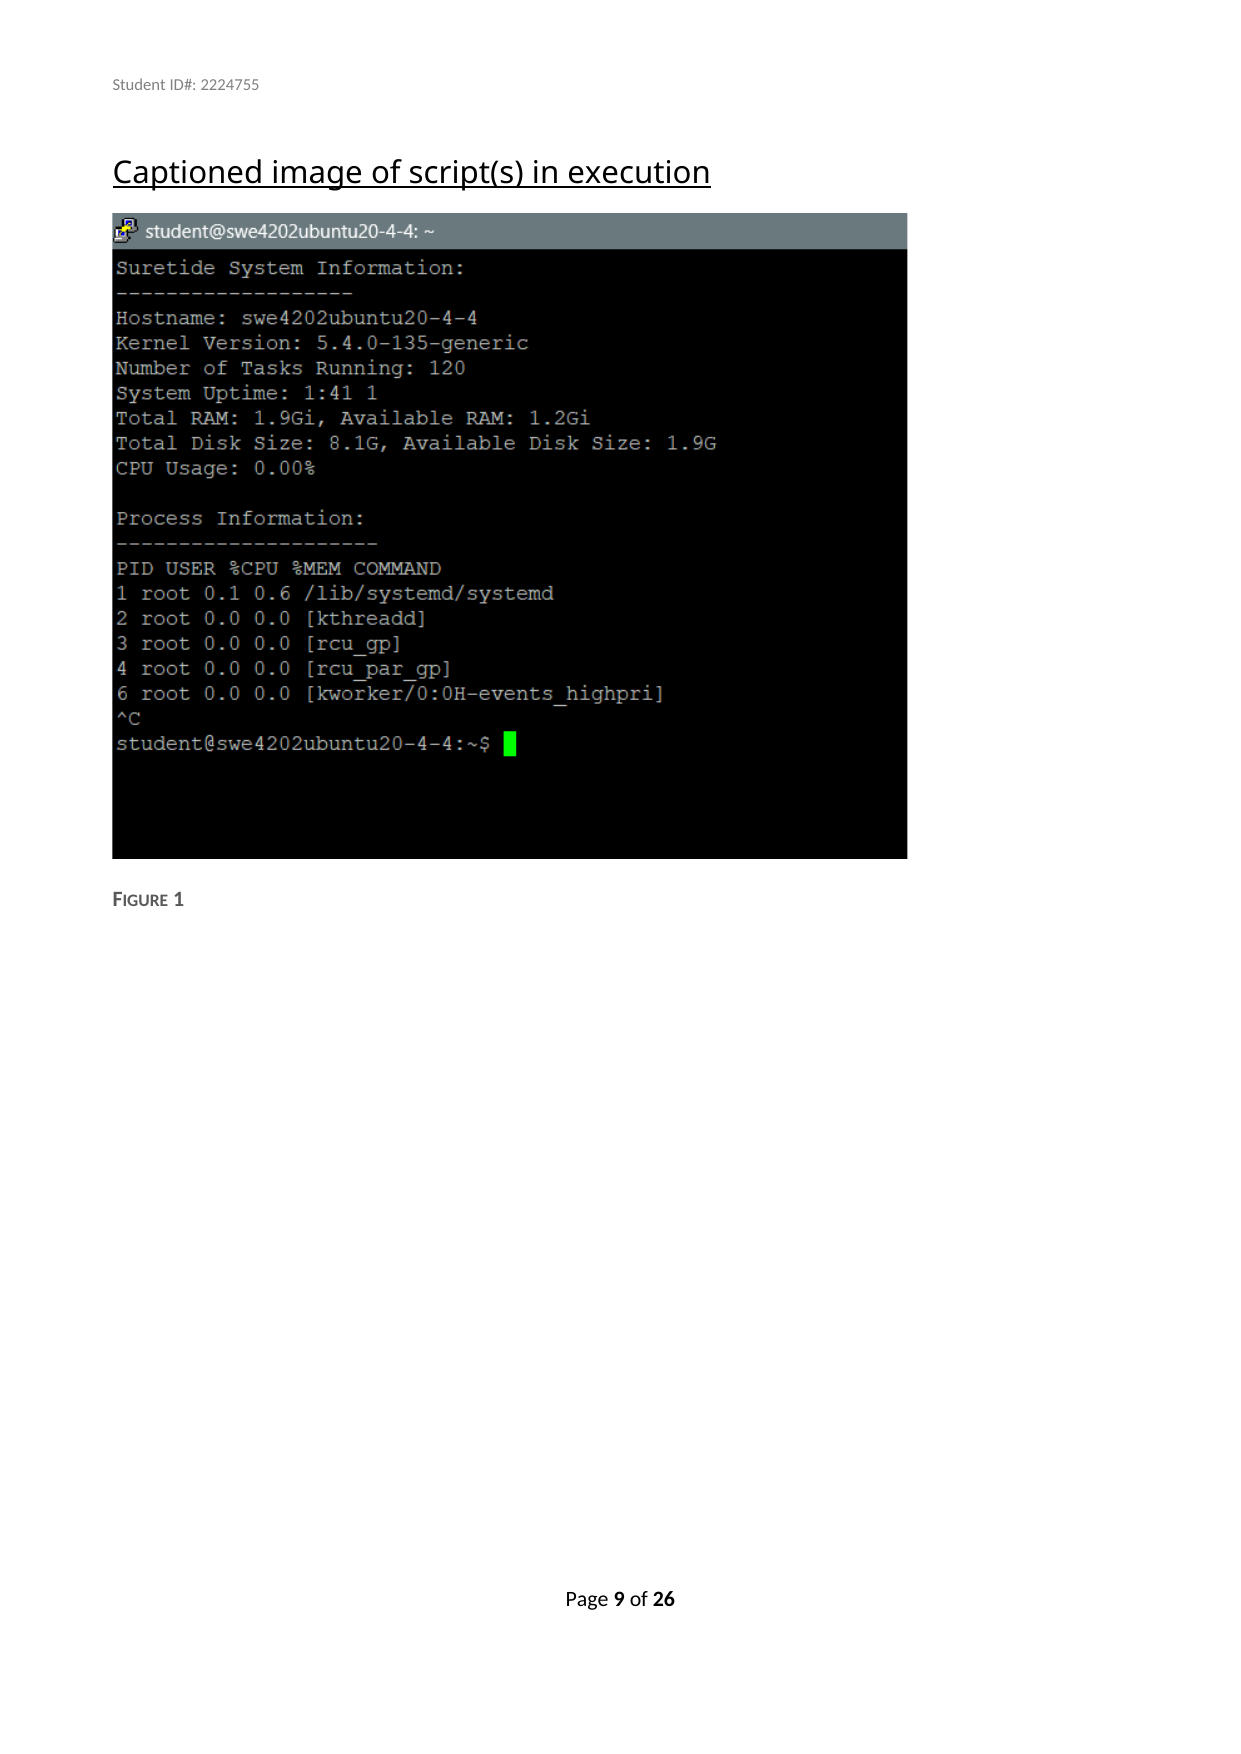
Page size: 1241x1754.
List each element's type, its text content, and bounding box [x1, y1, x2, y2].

subtitle Captioned image of script(s) in execution [112, 150, 1128, 193]
picture [112, 213, 908, 859]
